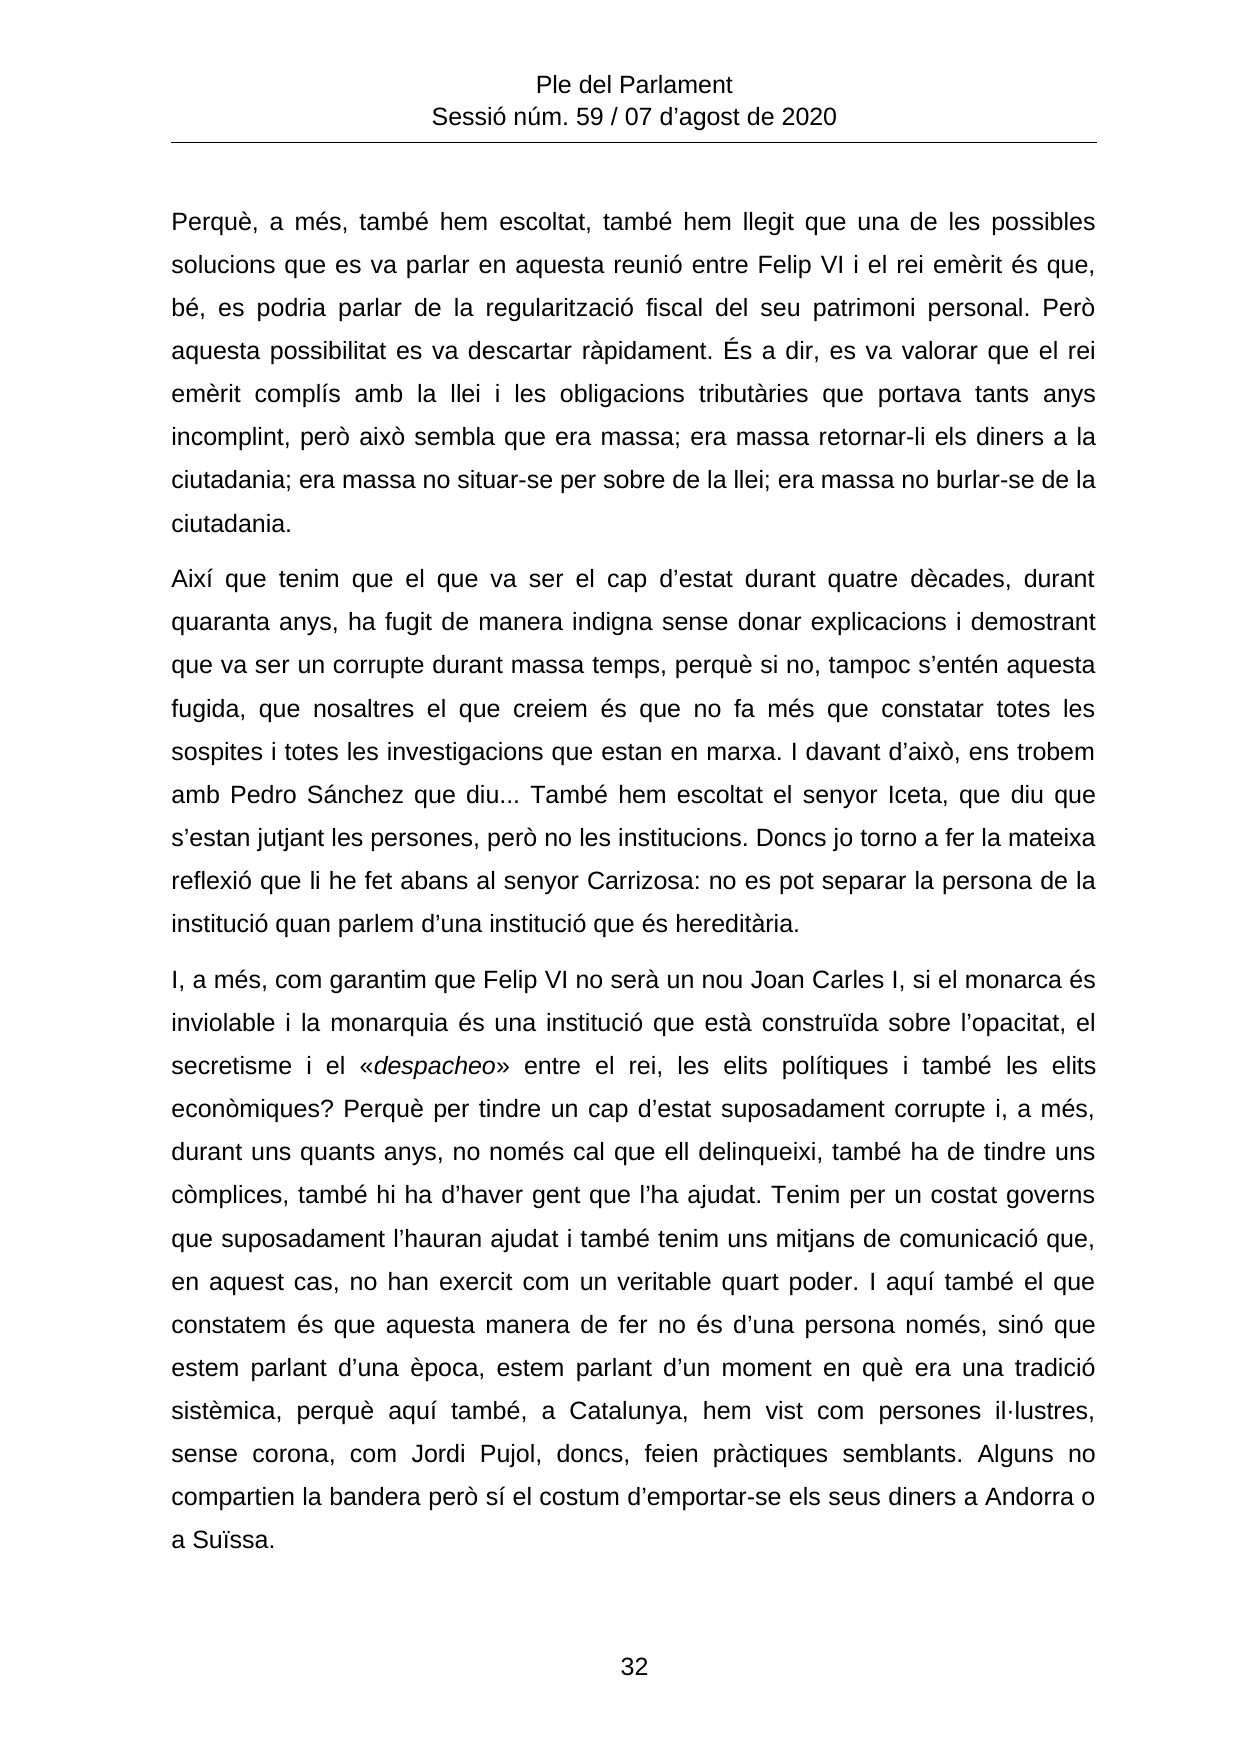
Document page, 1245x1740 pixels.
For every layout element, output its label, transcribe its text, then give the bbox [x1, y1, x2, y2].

text I, a més, com garantim que Felip VI no serà un nou Joan Carles I, si el monarca és inviolable i la monarquia és una institució que està construïda sobre l’opacitat, el secretisme i el «despacheo» entre el rei, les elits polítiques i també les elits econòmiques? Perquè per tindre un cap d’estat suposadament corrupte i, a més, durant uns quants anys, no només cal que ell delinqueixi, també ha de tindre uns còmplices, també hi ha d’haver gent que l’ha ajudat. Tenim per un costat governs que suposadament l’hauran ajudat i també tenim uns mitjans de comunicació que, en aquest cas, no han exercit com un veritable quart poder. I aquí també el que constatem és que aquesta manera de fer no és d’una persona només, sinó que estem parlant d’una època, estem parlant d’un moment en què era una tradició sistèmica, perquè aquí també, a Catalunya, hem vist com persones il·lustres, sense corona, com Jordi Pujol, doncs, feien pràctiques semblants. Alguns no compartien la bandera però sí el costum d’emportar-se els seus diners a Andorra o a Suïssa. [171, 965, 1097, 1554]
text Així que tenim que el que va ser el cap d’estat durant quatre dècades, durant quaranta anys, ha fugit de manera indigna sense donar explicacions i demostrant que va ser un corrupte durant massa temps, perquè si no, tampoc s’entén aquesta fugida, que nosaltres el que creiem és que no fa més que constatar totes les sospites i totes les investigacions que estan en marxa. I davant d’això, ens trobem amb Pedro Sánchez que diu... També hem escoltat el senyor Iceta, que diu que s’estan jutjant les persones, però no les institucions. Doncs jo torno a fer la mateixa reflexió que li he fet abans al senyor Carrizosa: no es pot separar la persona de la institució quan parlem d’una institució que és hereditària. [171, 564, 1097, 938]
text Perquè, a més, també hem escoltat, també hem llegit que una de les possibles solucions que es va parlar en aquesta reunió entre Felip VI i el rei emèrit és que, bé, es podria parlar de la regularització fiscal del seu patrimoni personal. Però aquesta possibilitat es va descartar ràpidament. És a dir, es va valorar que el rei emèrit complís amb la llei i les obligacions tributàries que portava tants anys incomplint, però això sembla que era massa; era massa retornar-li els diners a la ciutadania; era massa no situar-se per sobre de la llei; era massa no burlar-se de la ciutadania. [171, 207, 1097, 537]
